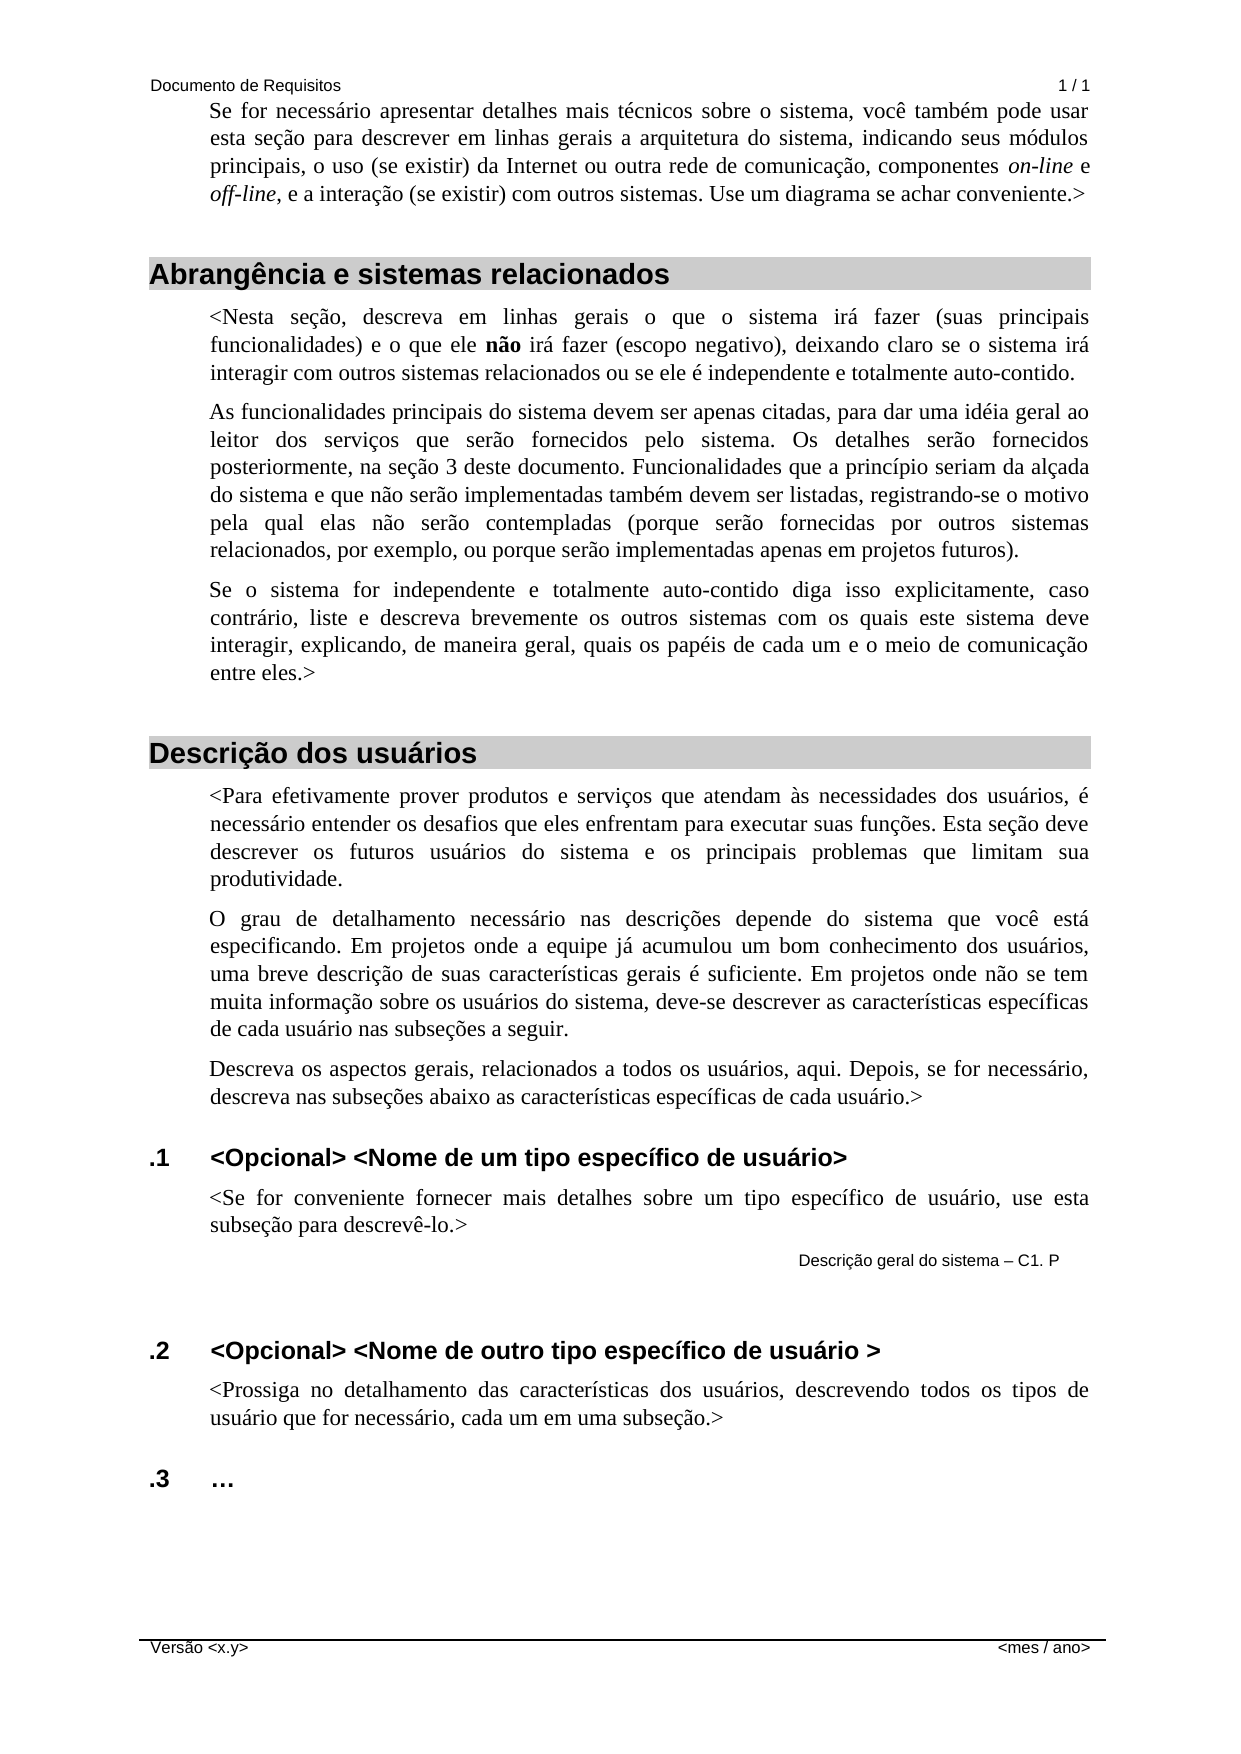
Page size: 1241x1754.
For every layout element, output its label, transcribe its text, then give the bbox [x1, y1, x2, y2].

text Descrição geral do sistema – C1. P [634, 1251, 1059, 1270]
text <Prossiga no detalhamento das características dos usuários, descrevendo todos os tipos de usuário que for necessário, cada um em uma subseção.> [209, 1376, 1090, 1430]
subtitle Descrição dos usuários [149, 736, 1091, 769]
subtitle Abrangência e sistemas relacionados [149, 257, 1091, 290]
text O grau de detalhamento necessário nas descrições depende do sistema que você está especificando. Em projetos onde a equipe já acumulou um bom conhecimento dos usuários, uma breve descrição de suas características gerais é suficiente. Em projetos onde não se tem muita informação sobre os usuários do sistema, deve-se descrever as características específicas de cada usuário nas subseções a seguir. [209, 905, 1090, 1042]
text <Se for conveniente fornecer mais detalhes sobre um tipo específico de usuário, use esta subseção para descrevê-lo.> [209, 1184, 1090, 1238]
text As funcionalidades principais do sistema devem ser apenas citadas, para dar uma idéia geral ao leitor dos serviços que serão fornecidos pelo sistema. Os detalhes serão fornecidos posteriormente, na seção 3 deste documento. Funcionalidades que a princípio seriam da alçada do sistema e que não serão implementadas também devem ser listadas, registrando-se o motivo pela qual elas não serão contempladas (porque serão fornecidas por outros sistemas relacionados, por exemplo, ou porque serão implementadas apenas em projetos futuros). [209, 398, 1090, 563]
subtitle .3 … [149, 1464, 1091, 1493]
subtitle .2 <Opcional> <Nome de outro tipo específico de usuário > [149, 1336, 1091, 1364]
text <Nesta seção, descreva em linhas gerais o que o sistema irá fazer (suas principais funcionalidades) e o que ele não irá fazer (escopo negativo), deixando claro se o sistema irá interagir com outros sistemas relacionados ou se ele é independente e totalmente auto-contido. [209, 303, 1090, 385]
text <Para efetivamente prover produtos e serviços que atendam às necessidades dos usuários, é necessário entender os desafios que eles enfrentam para executar suas funções. Esta seção deve descrever os futuros usuários do sistema e os principais problemas que limitam sua produtividade. [209, 782, 1090, 892]
subtitle .1 <Opcional> <Nome de um tipo específico de usuário> [149, 1143, 1091, 1172]
text Se for necessário apresentar detalhes mais técnicos sobre o sistema, você também pode usar esta seção para descrever em linhas gerais a arquitetura do sistema, indicando seus módulos principais, o uso (se existir) da Internet ou outra rede de comunicação, componentes on-line e off-line, e a interação (se existir) com outros sistemas. Use um diagrama se achar conveniente.> [209, 97, 1090, 206]
text Descreva os aspectos gerais, relacionados a todos os usuários, aqui. Depois, se for necessário, descreva nas subseções abaixo as características específicas de cada usuário.> [209, 1055, 1090, 1109]
text Se o sistema for independente e totalmente auto-contido diga isso explicitamente, caso contrário, liste e descreva brevemente os outros sistemas com os quais este sistema deve interagir, explicando, de maneira geral, quais os papéis de cada um e o meio de comunicação entre eles.> [209, 576, 1090, 685]
